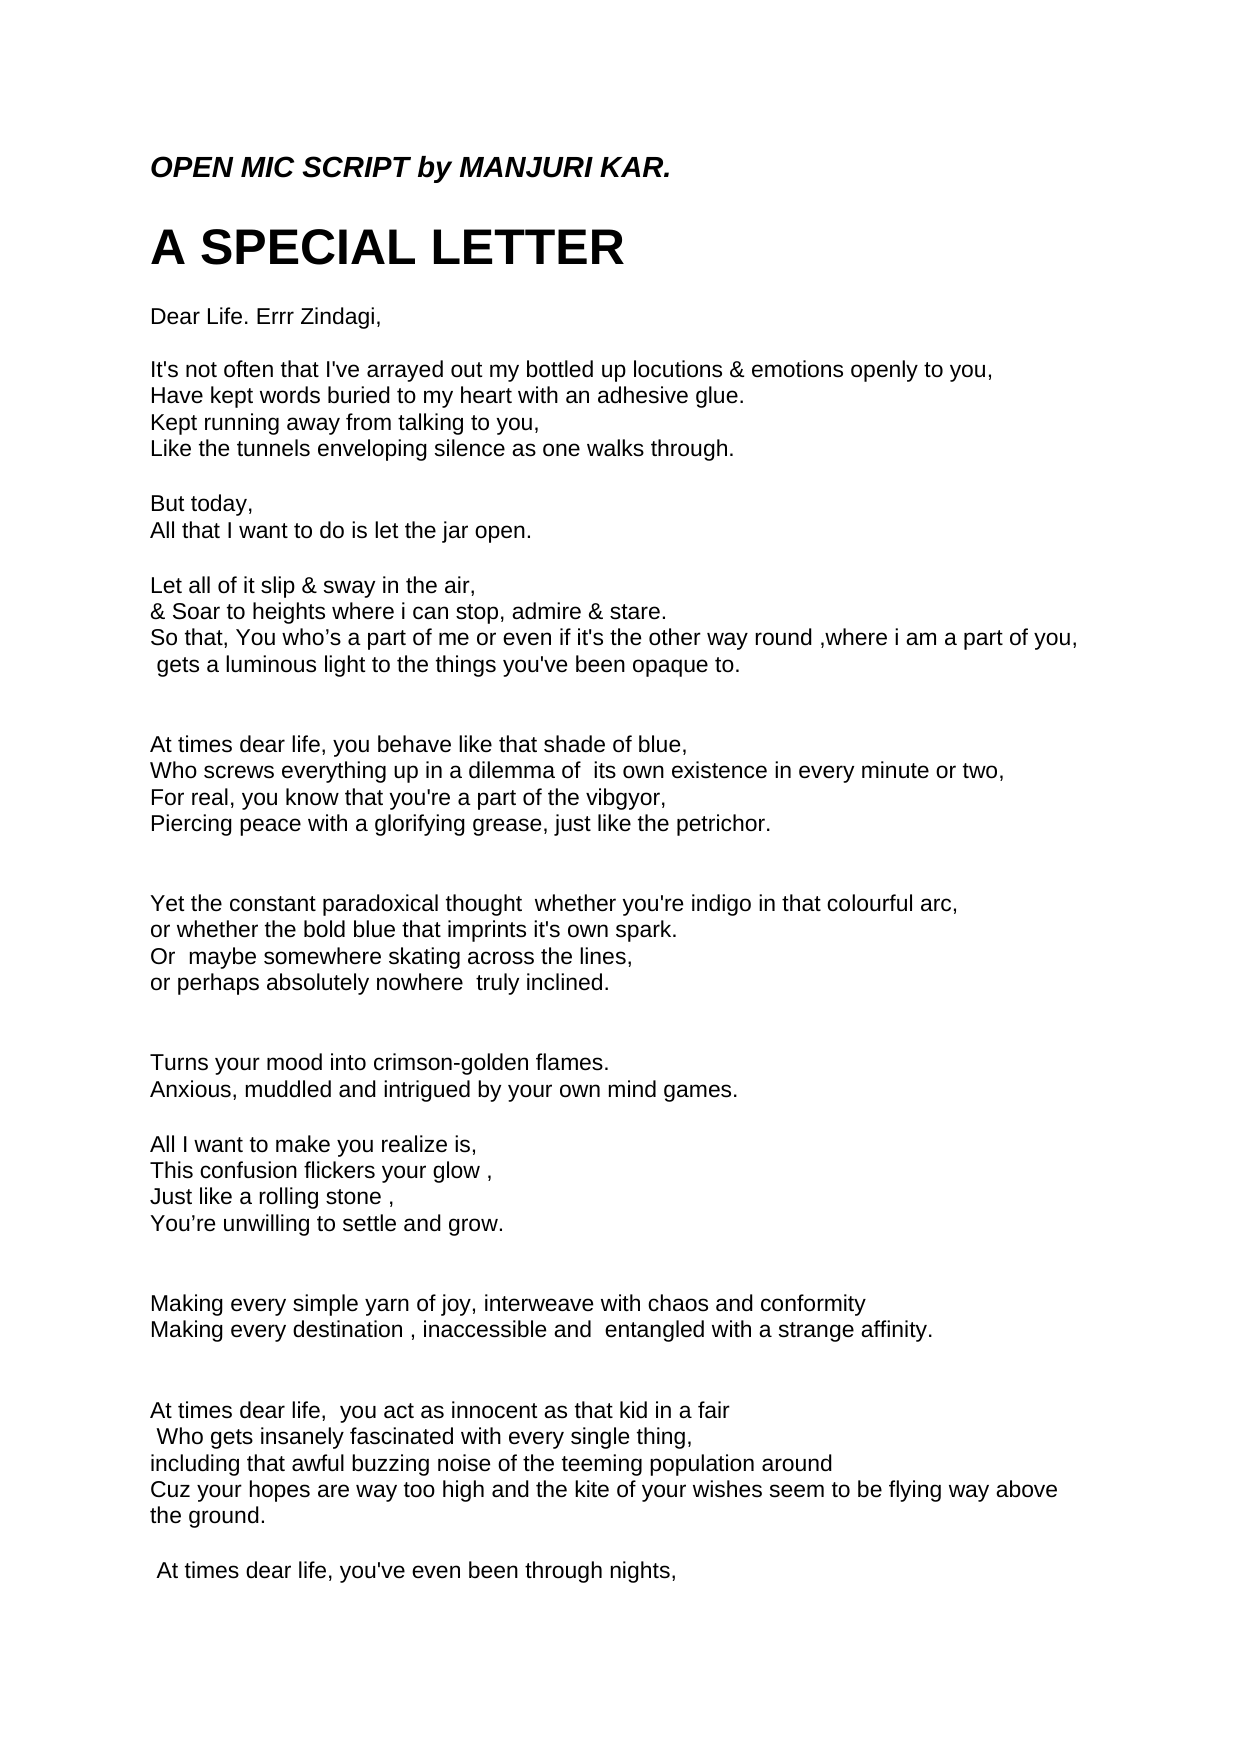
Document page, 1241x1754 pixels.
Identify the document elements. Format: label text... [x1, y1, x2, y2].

text Like the tunnels enveloping silence as one walks through. [150, 435, 1090, 461]
text At times dear life, you act as innocent as that kid in a fair [150, 1397, 1090, 1423]
text Cuz your hopes are way too high and the kite of your wishes seem to be flying way above the ground. [150, 1476, 1090, 1529]
text Kept running away from talking to you, [150, 409, 1090, 435]
text Or maybe somewhere skating across the lines, [150, 943, 1090, 969]
text OPEN MIC SCRIPT by MANJURI KAR. [150, 150, 1090, 183]
text & Soar to heights where i can stop, admire & stare. [150, 598, 1090, 624]
text All I want to make you realize is, [150, 1131, 1090, 1157]
text Who screws everything up in a dilemma of its own existence in every minute or two, [150, 757, 1090, 783]
text Piercing peace with a glorifying grease, just like the petrichor. [150, 810, 1090, 836]
text including that awful buzzing noise of the teeming population around [150, 1449, 1090, 1476]
text Dear Life. Errr Zindagi, It's not often that I've arrayed out my bottled up locutions & emotions openly to you, [150, 303, 1090, 382]
text Who gets insanely fascinated with every single thing, [150, 1423, 1090, 1449]
text You’re unwilling to settle and grow. [150, 1210, 1090, 1236]
text A SPECIAL LETTER [150, 217, 1090, 274]
text Have kept words buried to my heart with an adhesive glue. [150, 382, 1090, 409]
text Making every simple yarn of joy, interweave with chaos and conformity [150, 1290, 1090, 1316]
text or perhaps absolutely nowhere truly inclined. [150, 969, 1090, 995]
text Turns your mood into crimson-golden flames. [150, 1049, 1090, 1076]
text But today, [150, 490, 1090, 517]
text At times dear life, you behave like that shade of blue, [150, 731, 1090, 757]
text Making every destination , inaccessible and entangled with a strange affinity. [150, 1316, 1090, 1342]
text Anxious, muddled and intrigued by your own mind games. [150, 1076, 1090, 1102]
text This confusion flickers your glow , [150, 1157, 1090, 1183]
text gets a luminous light to the things you've been opaque to. [150, 651, 1090, 677]
text Yet the constant paradoxical thought whether you're indigo in that colourful arc, [150, 890, 1090, 916]
text At times dear life, you've even been through nights, [150, 1557, 1090, 1584]
text So that, You who’s a part of me or even if it's the other way round ,where i am a part of you, [150, 624, 1090, 651]
text All that I want to do is let the jar open. [150, 517, 1090, 543]
text Just like a rolling stone , [150, 1183, 1090, 1210]
text or whether the bold blue that imprints it's own spark. [150, 916, 1090, 943]
text For real, you know that you're a part of the vibgyor, [150, 783, 1090, 810]
text Let all of it slip & sway in the air, [150, 572, 1090, 598]
